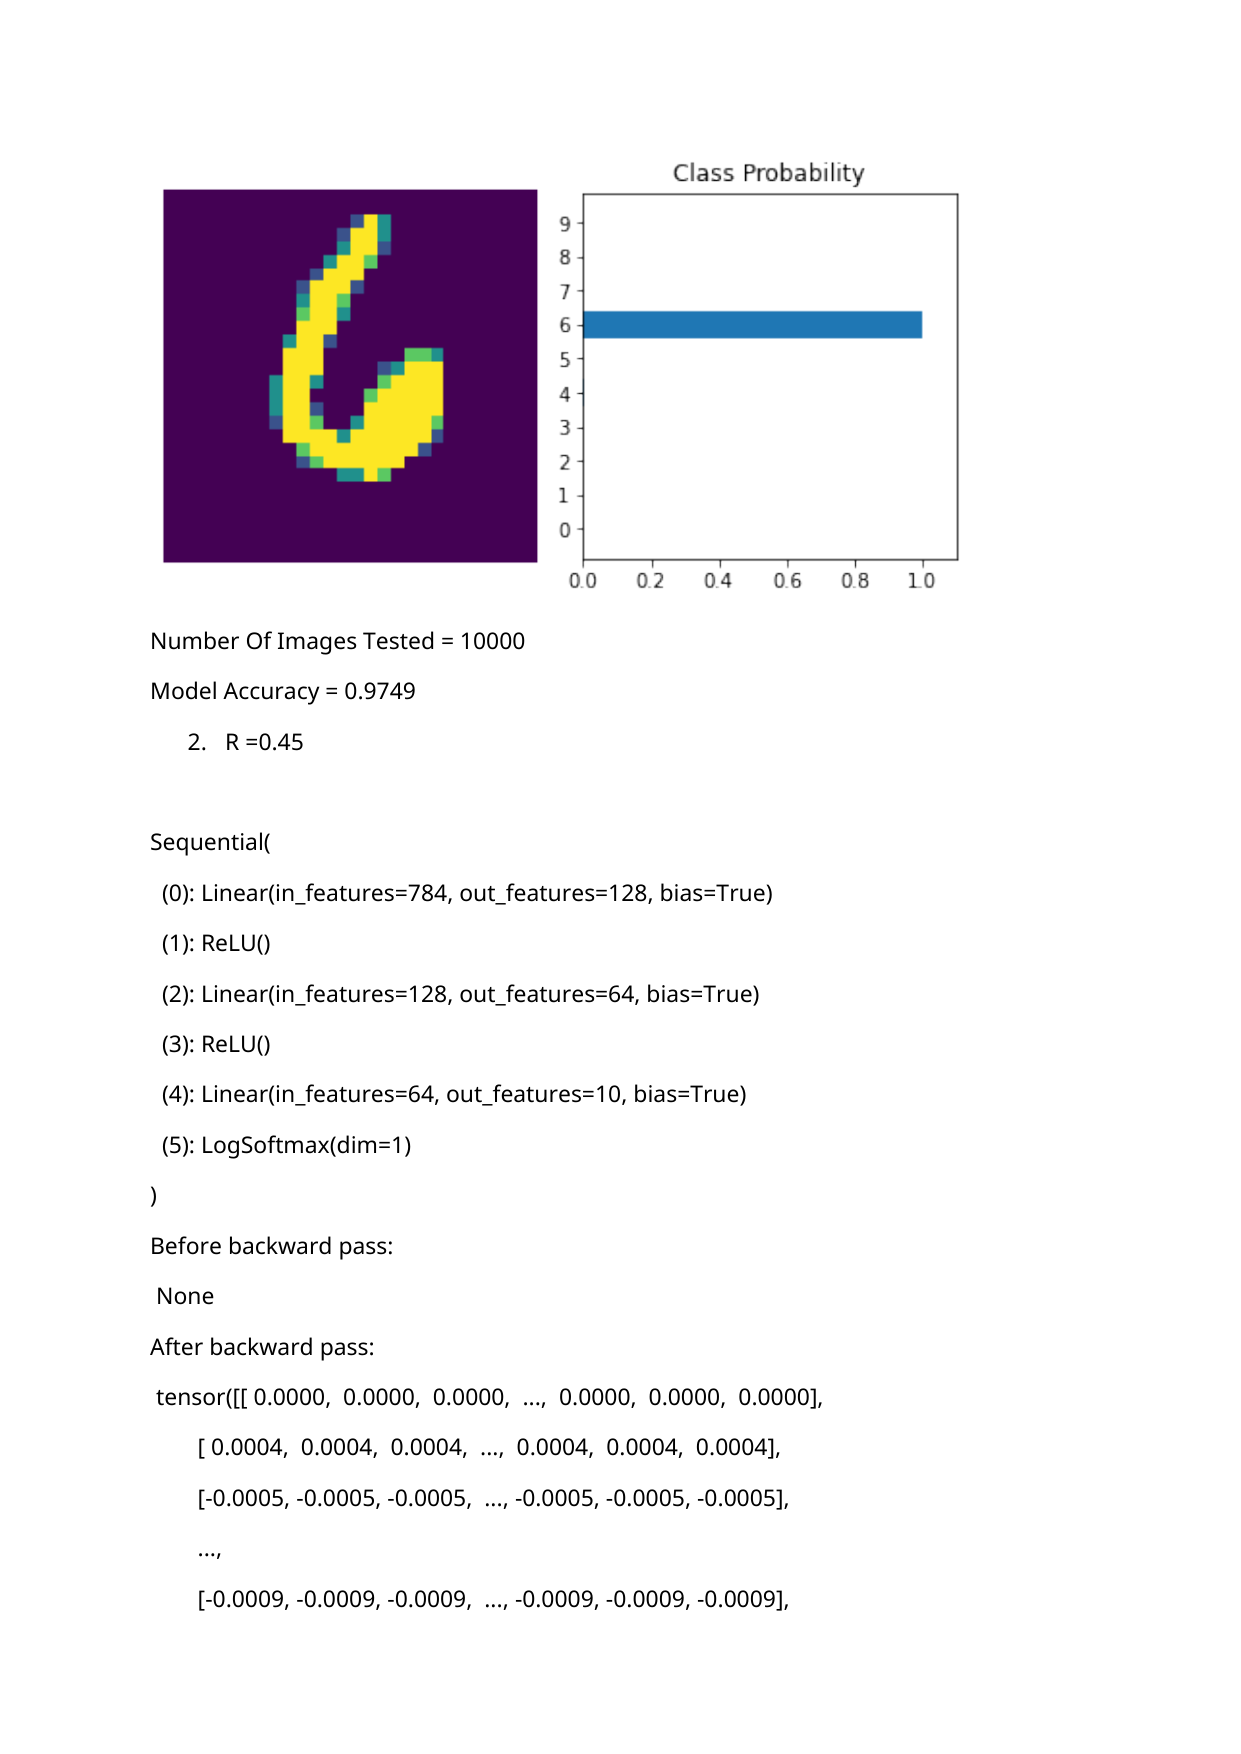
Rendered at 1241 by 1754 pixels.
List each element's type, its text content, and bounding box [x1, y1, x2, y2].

text ) [150, 1179, 1090, 1210]
text (1): ReLU() [150, 927, 1090, 958]
text [ 0.0004, 0.0004, 0.0004, ..., 0.0004, 0.0004, 0.0004], [150, 1431, 1090, 1462]
text ..., [150, 1532, 1090, 1563]
text (0): Linear(in_features=784, out_features=128, bias=True) [150, 877, 1090, 908]
text (2): Linear(in_features=128, out_features=64, bias=True) [150, 977, 1090, 1009]
text (3): ReLU() [150, 1028, 1090, 1059]
text Before backward pass: [150, 1229, 1090, 1261]
text (4): Linear(in_features=64, out_features=10, bias=True) [150, 1078, 1090, 1109]
text [-0.0009, -0.0009, -0.0009, ..., -0.0009, -0.0009, -0.0009], [150, 1582, 1090, 1614]
text Sequential( [150, 826, 1090, 857]
text None [150, 1280, 1090, 1311]
picture [150, 150, 969, 606]
list R =0.45 [187, 725, 1090, 757]
text Number Of Images Tested = 10000 [150, 624, 1090, 656]
text [-0.0005, -0.0005, -0.0005, ..., -0.0005, -0.0005, -0.0005], [150, 1482, 1090, 1513]
text tensor([[ 0.0000, 0.0000, 0.0000, ..., 0.0000, 0.0000, 0.0000], [150, 1381, 1090, 1412]
text (5): LogSoftmax(dim=1) [150, 1129, 1090, 1160]
text Model Accuracy = 0.9749 [150, 675, 1090, 706]
text After backward pass: [150, 1330, 1090, 1362]
